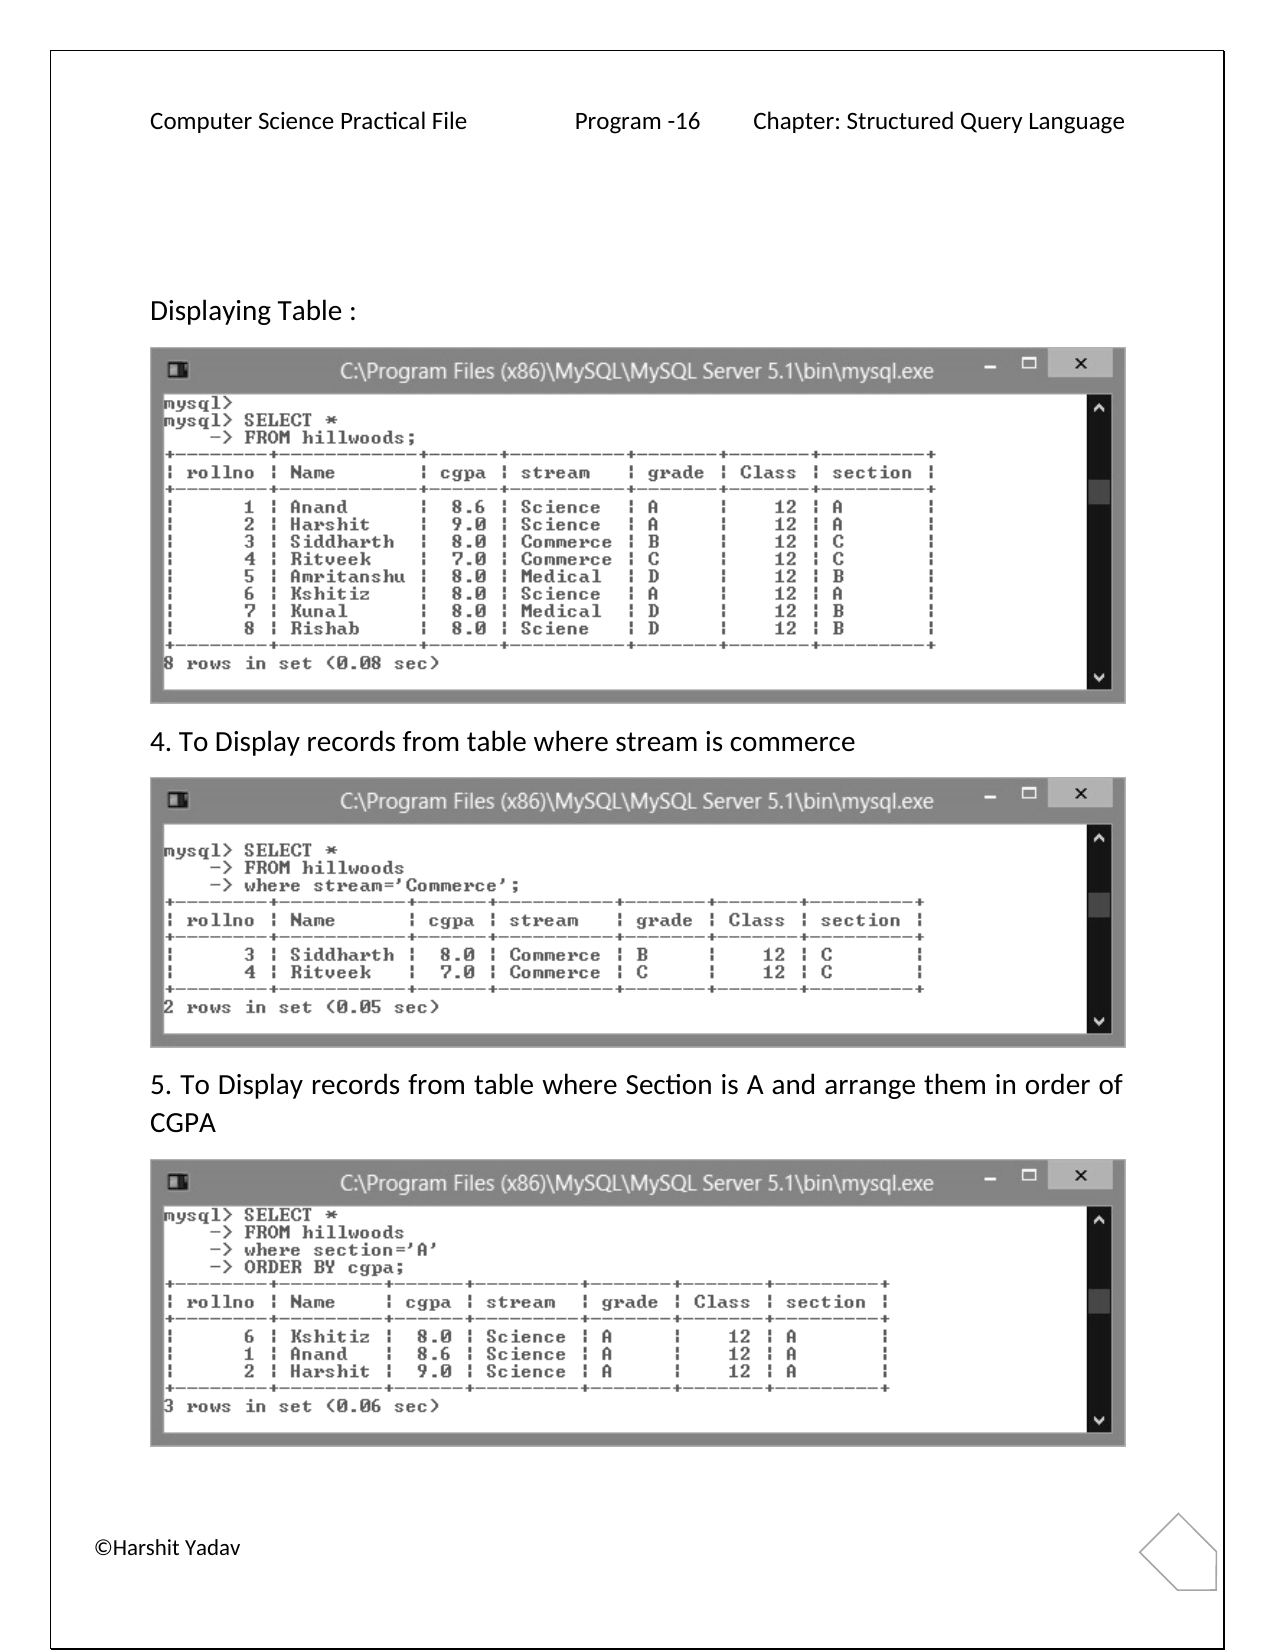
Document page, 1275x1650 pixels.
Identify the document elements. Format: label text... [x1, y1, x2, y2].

text 5. To Display records from table where Section is A and arrange them in order of CGPA [150, 1066, 1124, 1140]
text Displaying Table : [150, 292, 1124, 328]
text 4. To Display records from table where stream is commerce [150, 723, 1124, 758]
